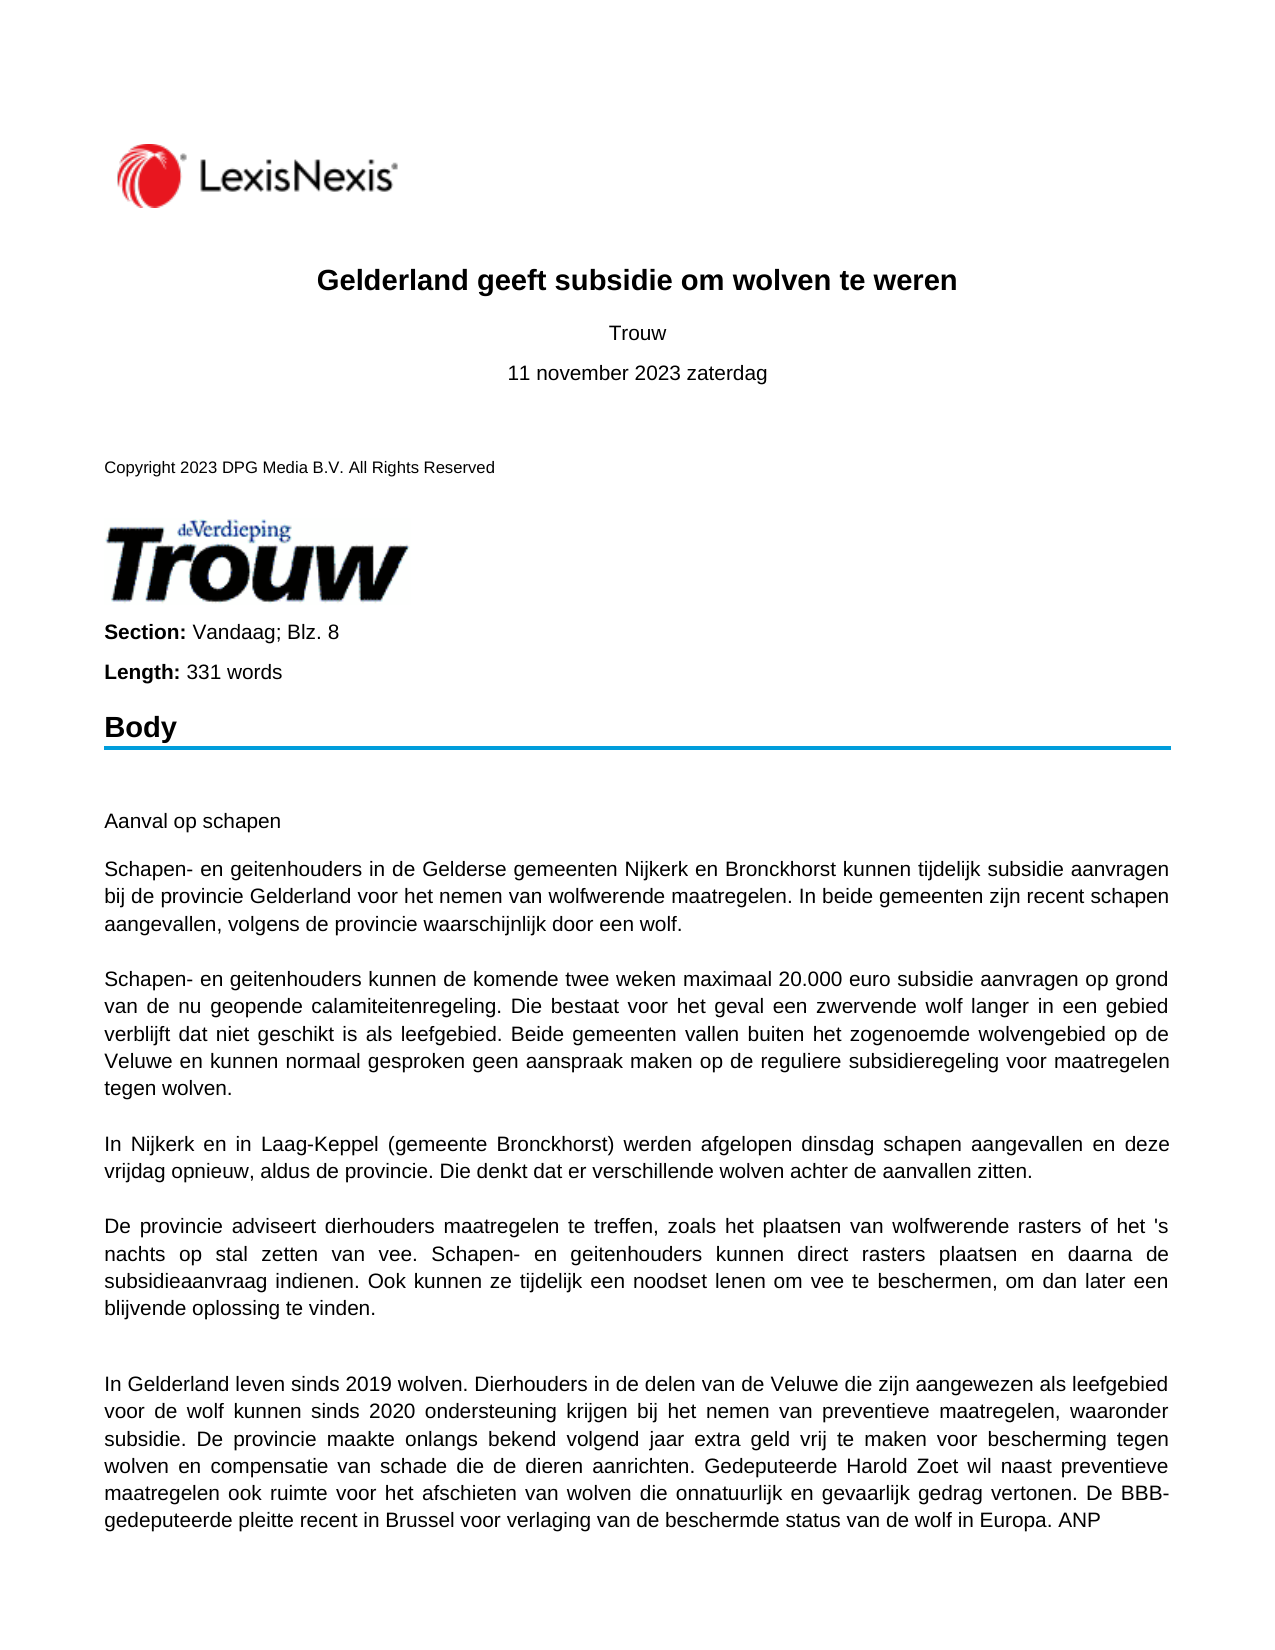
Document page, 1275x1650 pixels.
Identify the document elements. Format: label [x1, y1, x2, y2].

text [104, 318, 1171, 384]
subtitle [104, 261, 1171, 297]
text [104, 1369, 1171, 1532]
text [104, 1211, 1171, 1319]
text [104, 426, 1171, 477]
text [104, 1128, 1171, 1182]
picture [104, 144, 412, 208]
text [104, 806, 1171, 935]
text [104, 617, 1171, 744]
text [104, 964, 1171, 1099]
